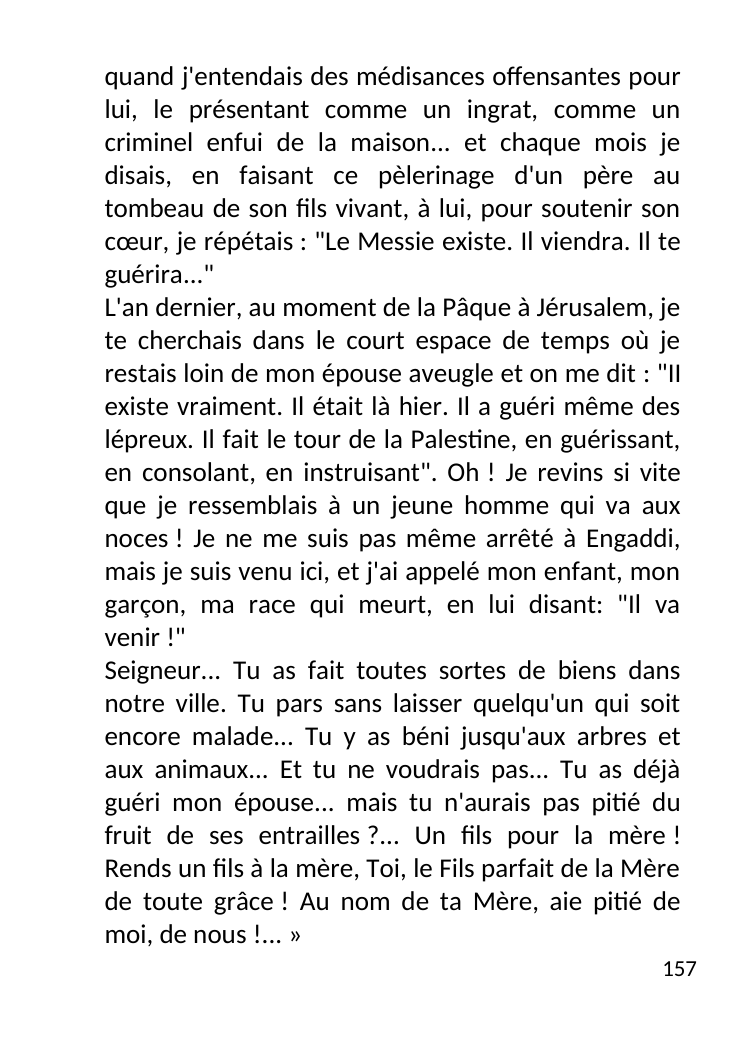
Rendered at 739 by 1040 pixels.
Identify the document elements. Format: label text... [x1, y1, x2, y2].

text L'an dernier, au moment de la Pâque à Jérusalem, je te cherchais dans le court espace de temps où je restais loin de mon épouse aveugle et on me dit : "II existe vraiment. Il était là hier. Il a guéri même des lépreux. Il fait le tour de la Palestine, en guérissant, en consolant, en instruisant". Oh ! Je revins si vite que je ressemblais à un jeune homme qui va aux noces ! Je ne me suis pas même arrêté à Engaddi, mais je suis venu ici, et j'ai appelé mon enfant, mon garçon, ma race qui meurt, en lui disant: "Il va venir !" [104, 290, 681, 653]
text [104, 59, 681, 290]
text Seigneur... Tu as fait toutes sortes de biens dans notre ville. Tu pars sans laisser quelqu'un qui soit encore malade... Tu y as béni jusqu'aux arbres et aux animaux... Et tu ne voudrais pas... Tu as déjà guéri mon épouse... mais tu n'aurais pas pitié du fruit de ses entrailles ?... Un fils pour la mère ! Rends un fils à la mère, Toi, le Fils parfait de la Mère de toute grâce ! Au nom de ta Mère, aie pitié de moi, de nous !... » [104, 653, 681, 951]
